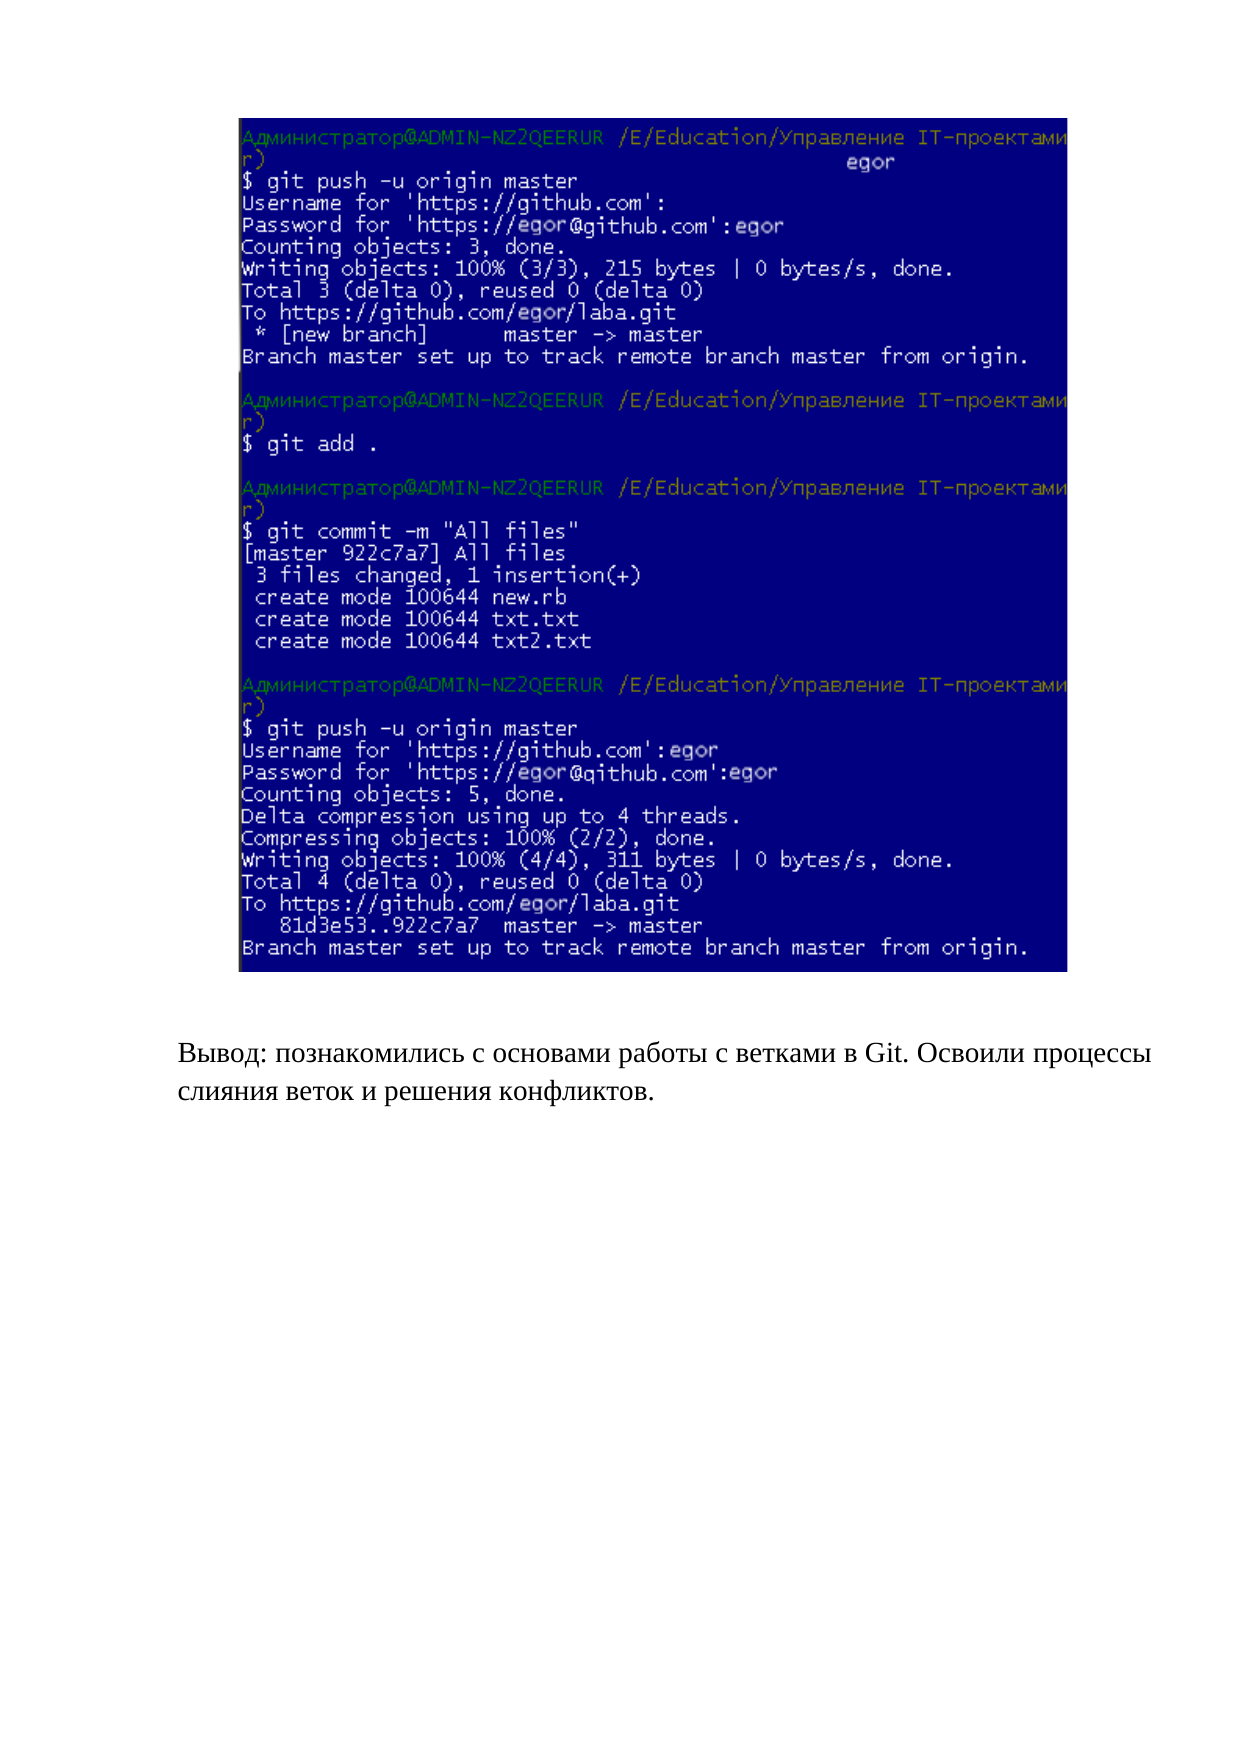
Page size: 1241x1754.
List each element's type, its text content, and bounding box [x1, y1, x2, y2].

text Вывод: познакомились с основами работы с ветками в Git. Освоили процессы слияния веток и решения конфликтов. [177, 1035, 1152, 1107]
picture [103, 118, 1068, 972]
